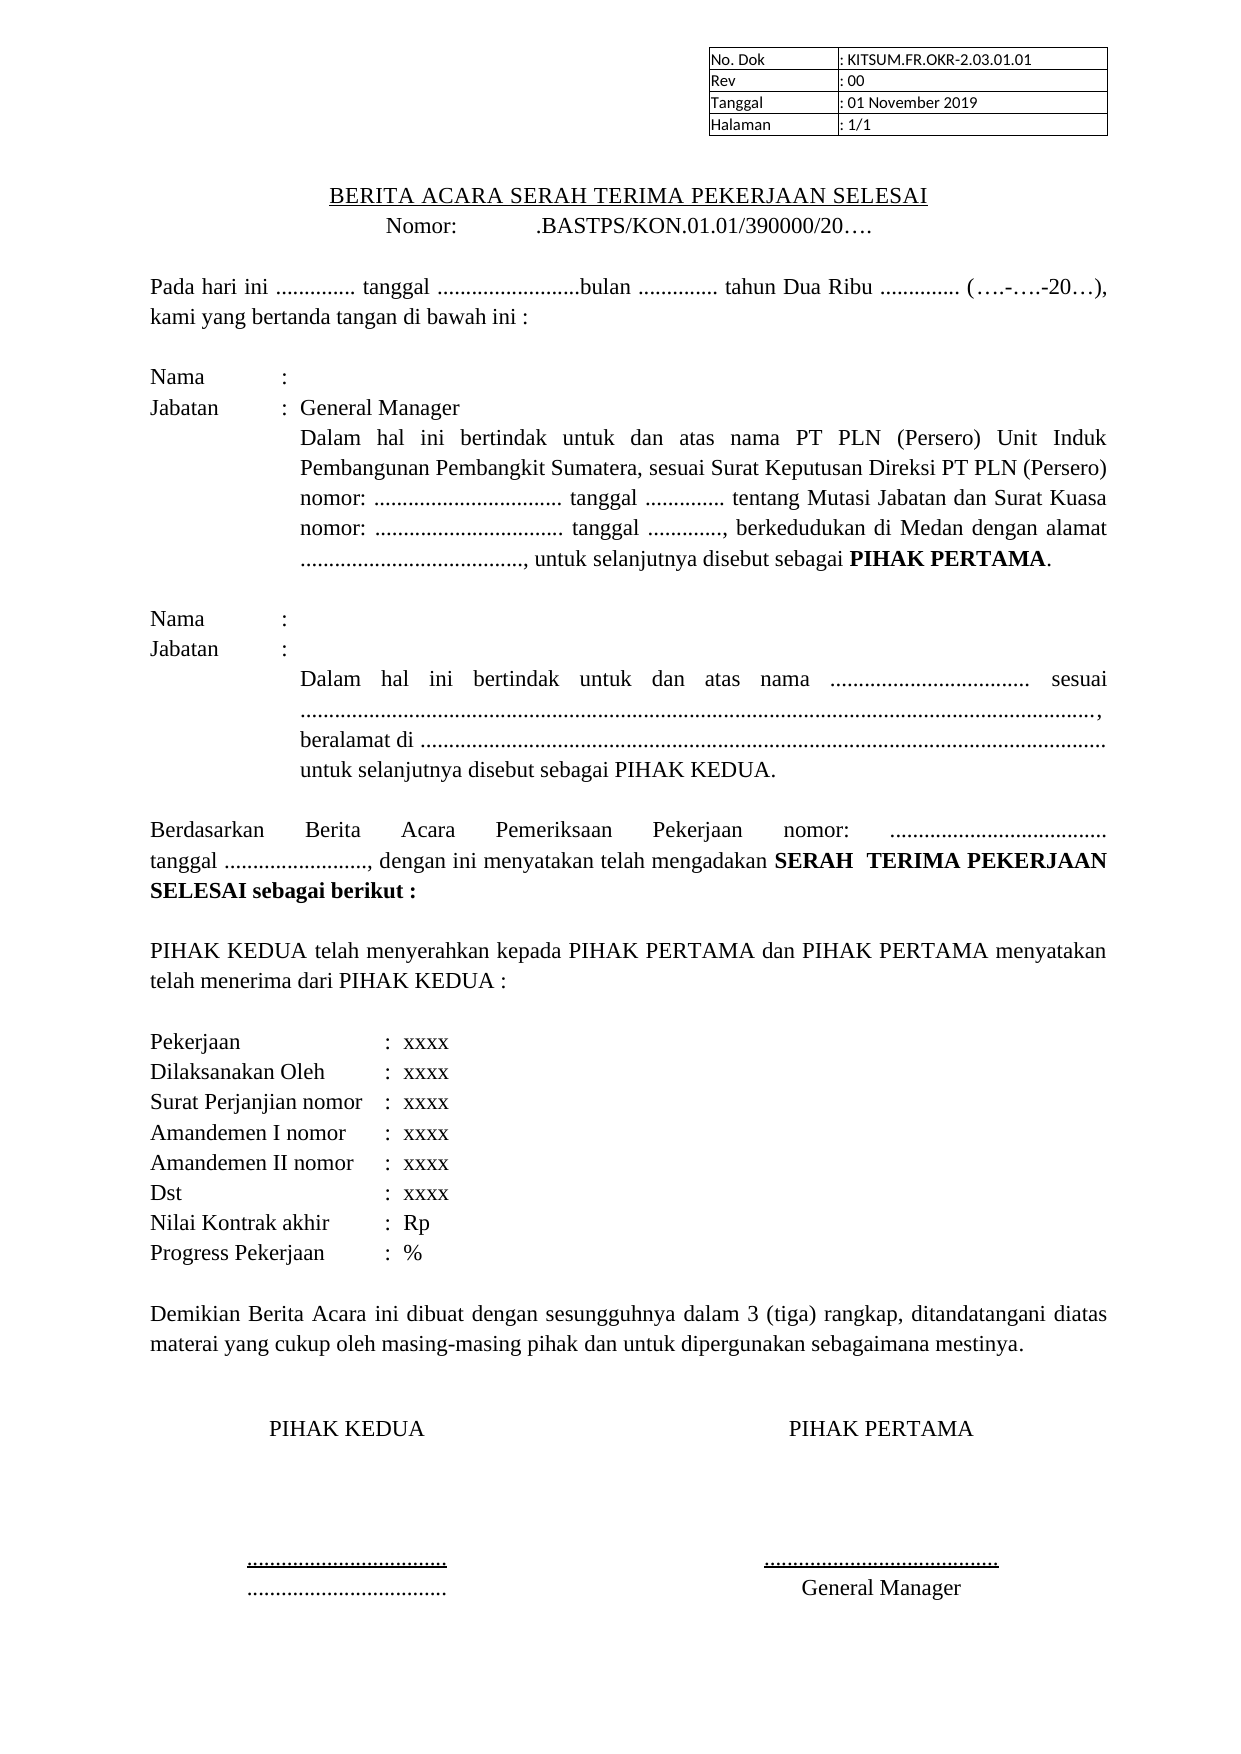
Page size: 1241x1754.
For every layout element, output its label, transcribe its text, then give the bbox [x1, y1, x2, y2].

text Amandemen I nomor : xxxx [150, 1119, 1107, 1145]
text Jabatan : [150, 635, 1107, 662]
text ................................... ......................................... [150, 1544, 1107, 1570]
text Berdasarkan Berita Acara Pemeriksaan Pekerjaan nomor: ...................................... tanggal ........................., dengan ini menyatakan telah mengadakan SERAH TERIMA PEKERJAAN SELESAI sebagai berikut : [150, 817, 1107, 903]
text Jabatan : General Manager [150, 394, 1107, 420]
text Dalam hal ini bertindak untuk dan atas nama ................................... sesuai ..........................................................................................................................................., beralamat di ........................................................................................................................ untuk selanjutnya disebut sebagai PIHAK KEDUA. [300, 666, 1107, 782]
text BERITA ACARA SERAH TERIMA PEKERJAAN SELESAI [150, 182, 1107, 208]
text Surat Perjanjian nomor : xxxx [150, 1088, 1107, 1115]
text Pekerjaan : xxxx [150, 1028, 1107, 1054]
text PIHAK KEDUA telah menyerahkan kepada PIHAK PERTAMA dan PIHAK PERTAMA menyatakan telah menerima dari PIHAK KEDUA : [150, 937, 1107, 994]
text Nilai Kontrak akhir : Rp [150, 1209, 1107, 1236]
text Nama : [150, 605, 1107, 631]
text Pada hari ini .............. tanggal .........................bulan .............. tahun Dua Ribu .............. (….-….-20…), kami yang bertanda tangan di bawah ini : [150, 273, 1107, 329]
text Dalam hal ini bertindak untuk dan atas nama PT PLN (Persero) Unit Induk Pembangunan Pembangkit Sumatera, sesuai Surat Keputusan Direksi PT PLN (Persero) nomor: ................................. tanggal .............. tentang Mutasi Jabatan dan Surat Kuasa nomor: ................................. tanggal ............., berkedudukan di Medan dengan alamat ......................................., untuk selanjutnya disebut sebagai PIHAK PERTAMA. [150, 424, 1107, 571]
text Amandemen II nomor : xxxx [150, 1149, 1107, 1175]
text ................................... General Manager [150, 1574, 1107, 1600]
text Dst : xxxx [150, 1179, 1107, 1205]
text Progress Pekerjaan : % [150, 1239, 1107, 1266]
text Nama : [150, 363, 1107, 390]
text Dilaksanakan Oleh : xxxx [150, 1058, 1107, 1084]
text Nomor: .BASTPS/KON.01.01/390000/20…. [150, 212, 1107, 239]
text PIHAK KEDUA PIHAK PERTAMA [150, 1416, 1107, 1442]
text Demikian Berita Acara ini dibuat dengan sesungguhnya dalam 3 (tiga) rangkap, ditandatangani diatas materai yang cukup oleh masing-masing pihak dan untuk dipergunakan sebagaimana mestinya. [150, 1300, 1107, 1356]
